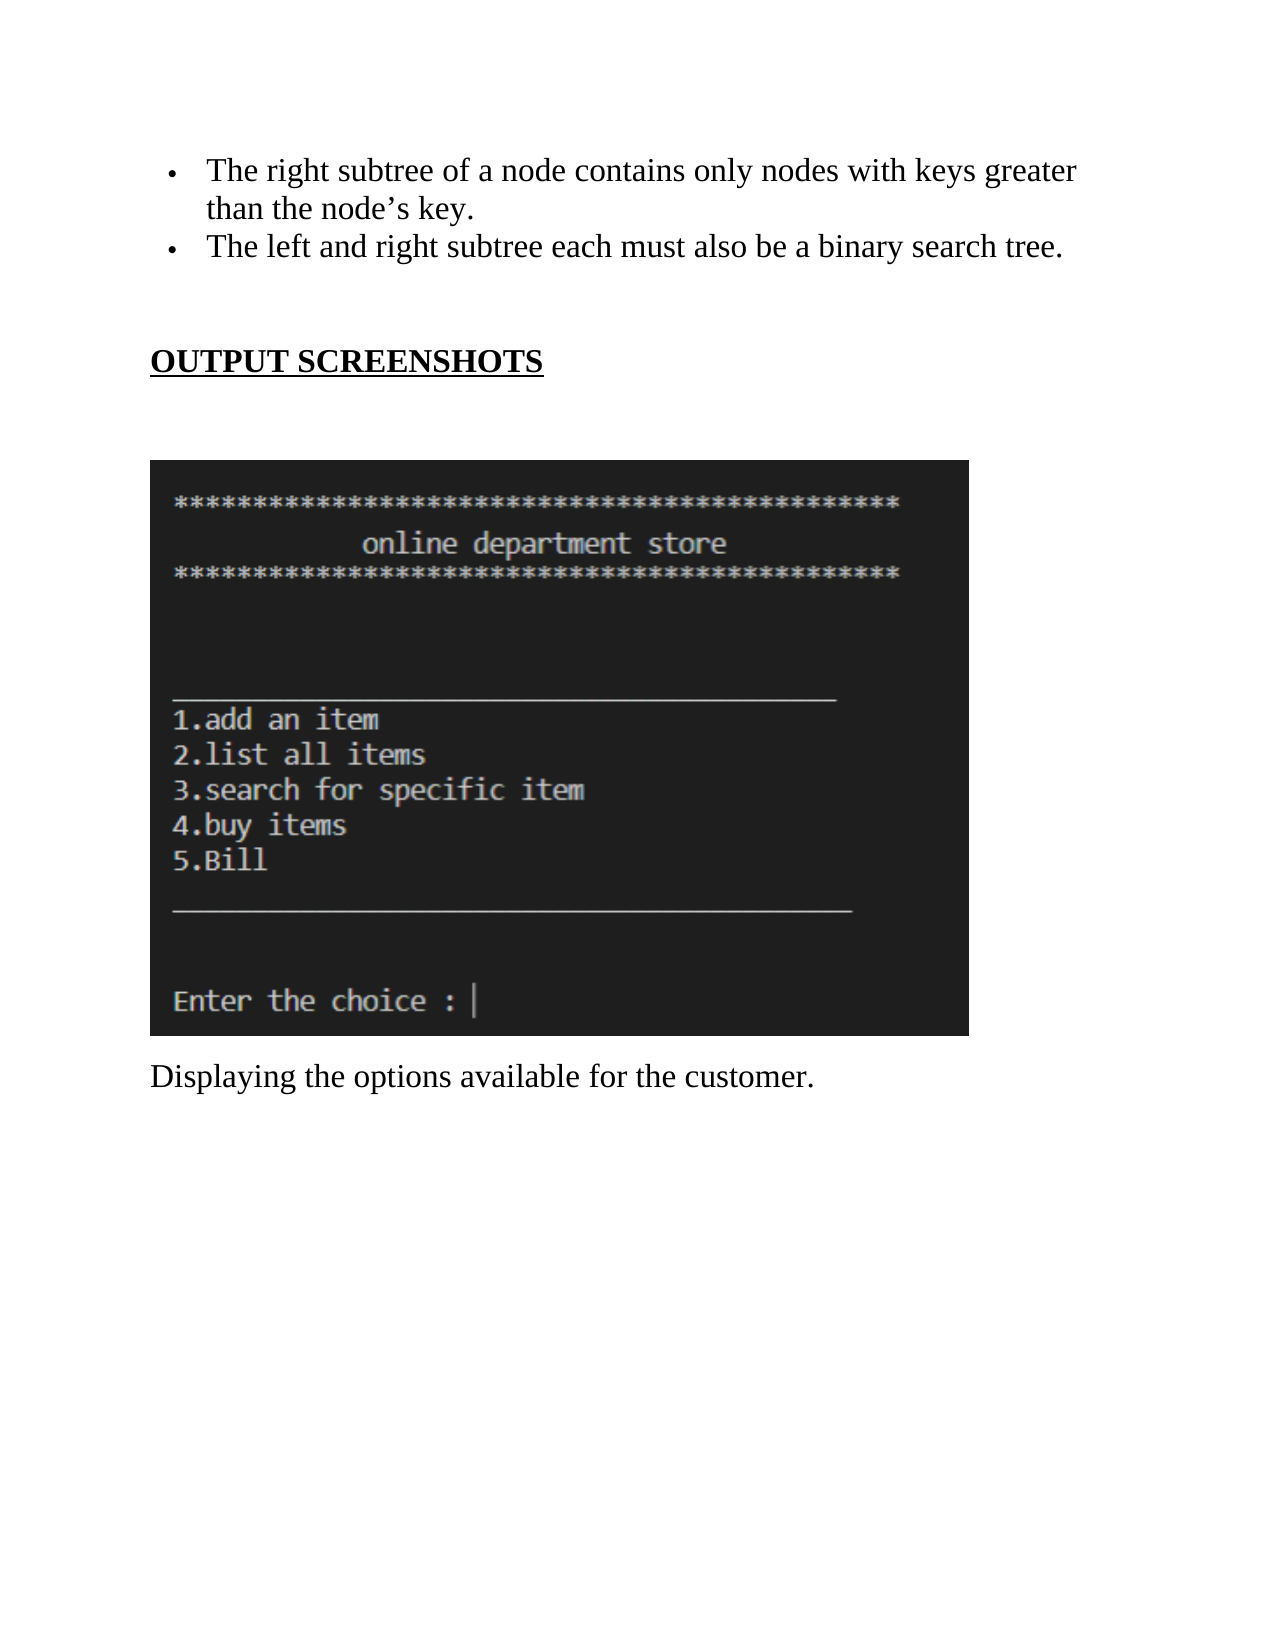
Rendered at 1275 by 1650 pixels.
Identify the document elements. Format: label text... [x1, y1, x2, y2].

text Displaying the options available for the customer. [150, 1056, 1125, 1094]
list The right subtree of a node contains only nodes with keys greater than the node’s key. [169, 150, 1125, 227]
text OUTPUT SCREENSHOTS [150, 342, 1125, 380]
picture [150, 460, 969, 1036]
list The left and right subtree each must also be a binary search tree. [169, 227, 1125, 265]
